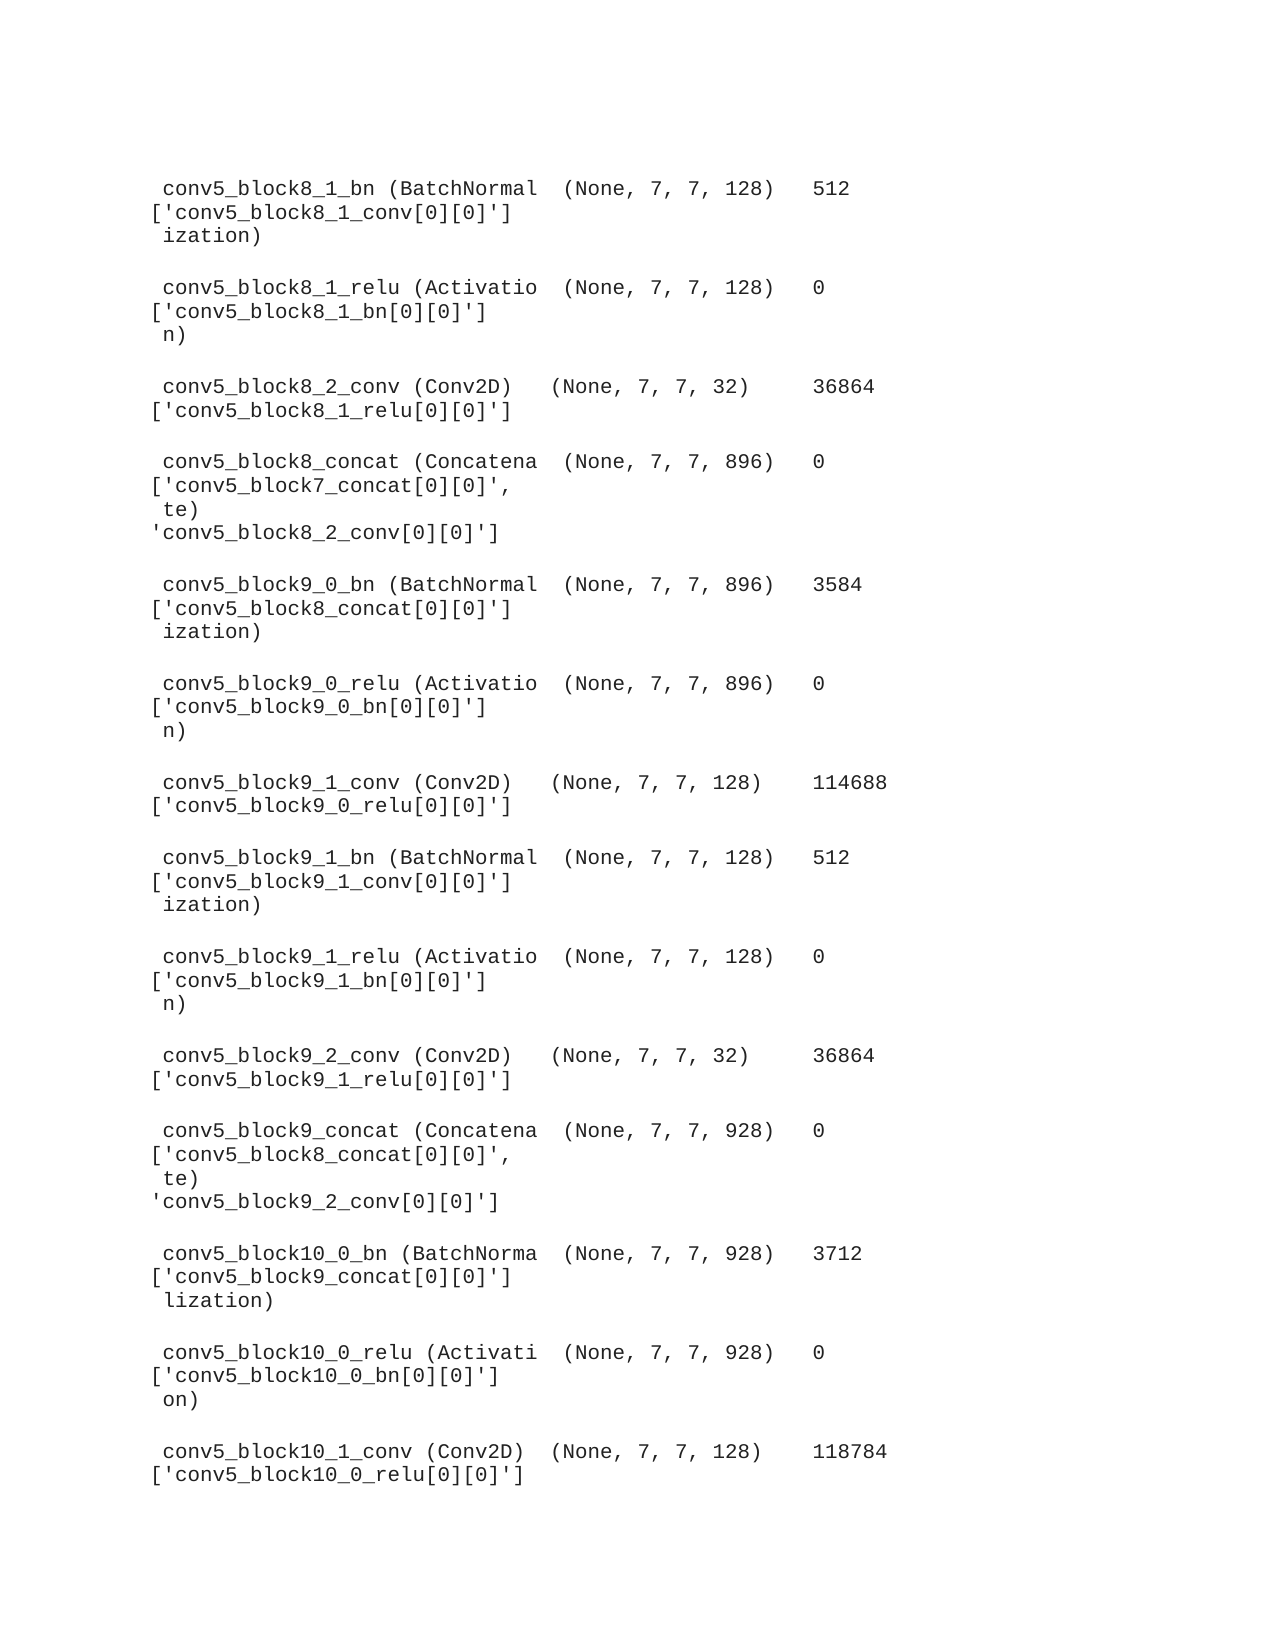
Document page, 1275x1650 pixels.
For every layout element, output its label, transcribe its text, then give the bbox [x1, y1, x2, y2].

text ization) [150, 894, 1125, 918]
text conv5_block10_0_relu (Activati (None, 7, 7, 928) 0 ['conv5_block10_0_bn[0][0]'] [150, 1342, 1125, 1389]
text conv5_block8_1_bn (BatchNormal (None, 7, 7, 128) 512 ['conv5_block8_1_conv[0][0]'] [150, 178, 1125, 225]
text conv5_block8_2_conv (Conv2D) (None, 7, 7, 32) 36864 ['conv5_block8_1_relu[0][0]'] [150, 376, 1125, 423]
text conv5_block9_1_relu (Activatio (None, 7, 7, 128) 0 ['conv5_block9_1_bn[0][0]'] [150, 946, 1125, 993]
text te) 'conv5_block8_2_conv[0][0]'] [150, 498, 1125, 546]
text conv5_block8_1_relu (Activatio (None, 7, 7, 128) 0 ['conv5_block8_1_bn[0][0]'] [150, 277, 1125, 324]
text te) 'conv5_block9_2_conv[0][0]'] [150, 1168, 1125, 1215]
text conv5_block9_0_relu (Activatio (None, 7, 7, 896) 0 ['conv5_block9_0_bn[0][0]'] [150, 673, 1125, 720]
text conv5_block9_0_bn (BatchNormal (None, 7, 7, 896) 3584 ['conv5_block8_concat[0][0]'] [150, 574, 1125, 621]
text conv5_block9_1_conv (Conv2D) (None, 7, 7, 128) 114688 ['conv5_block9_0_relu[0][0]'] [150, 772, 1125, 819]
text n) [150, 720, 1125, 744]
text ization) [150, 621, 1125, 645]
text n) [150, 324, 1125, 348]
text on) [150, 1389, 1125, 1413]
text n) [150, 993, 1125, 1017]
text conv5_block8_concat (Concatena (None, 7, 7, 896) 0 ['conv5_block7_concat[0][0]', [150, 451, 1125, 498]
text conv5_block9_concat (Concatena (None, 7, 7, 928) 0 ['conv5_block8_concat[0][0]', [150, 1120, 1125, 1168]
text ization) [150, 225, 1125, 249]
text conv5_block9_1_bn (BatchNormal (None, 7, 7, 128) 512 ['conv5_block9_1_conv[0][0]'] [150, 847, 1125, 894]
text lization) [150, 1290, 1125, 1314]
text conv5_block10_0_bn (BatchNorma (None, 7, 7, 928) 3712 ['conv5_block9_concat[0][0]'] [150, 1243, 1125, 1290]
text conv5_block9_2_conv (Conv2D) (None, 7, 7, 32) 36864 ['conv5_block9_1_relu[0][0]'] [150, 1045, 1125, 1092]
text conv5_block10_1_conv (Conv2D) (None, 7, 7, 128) 118784 ['conv5_block10_0_relu[0][0]'] [150, 1441, 1125, 1488]
